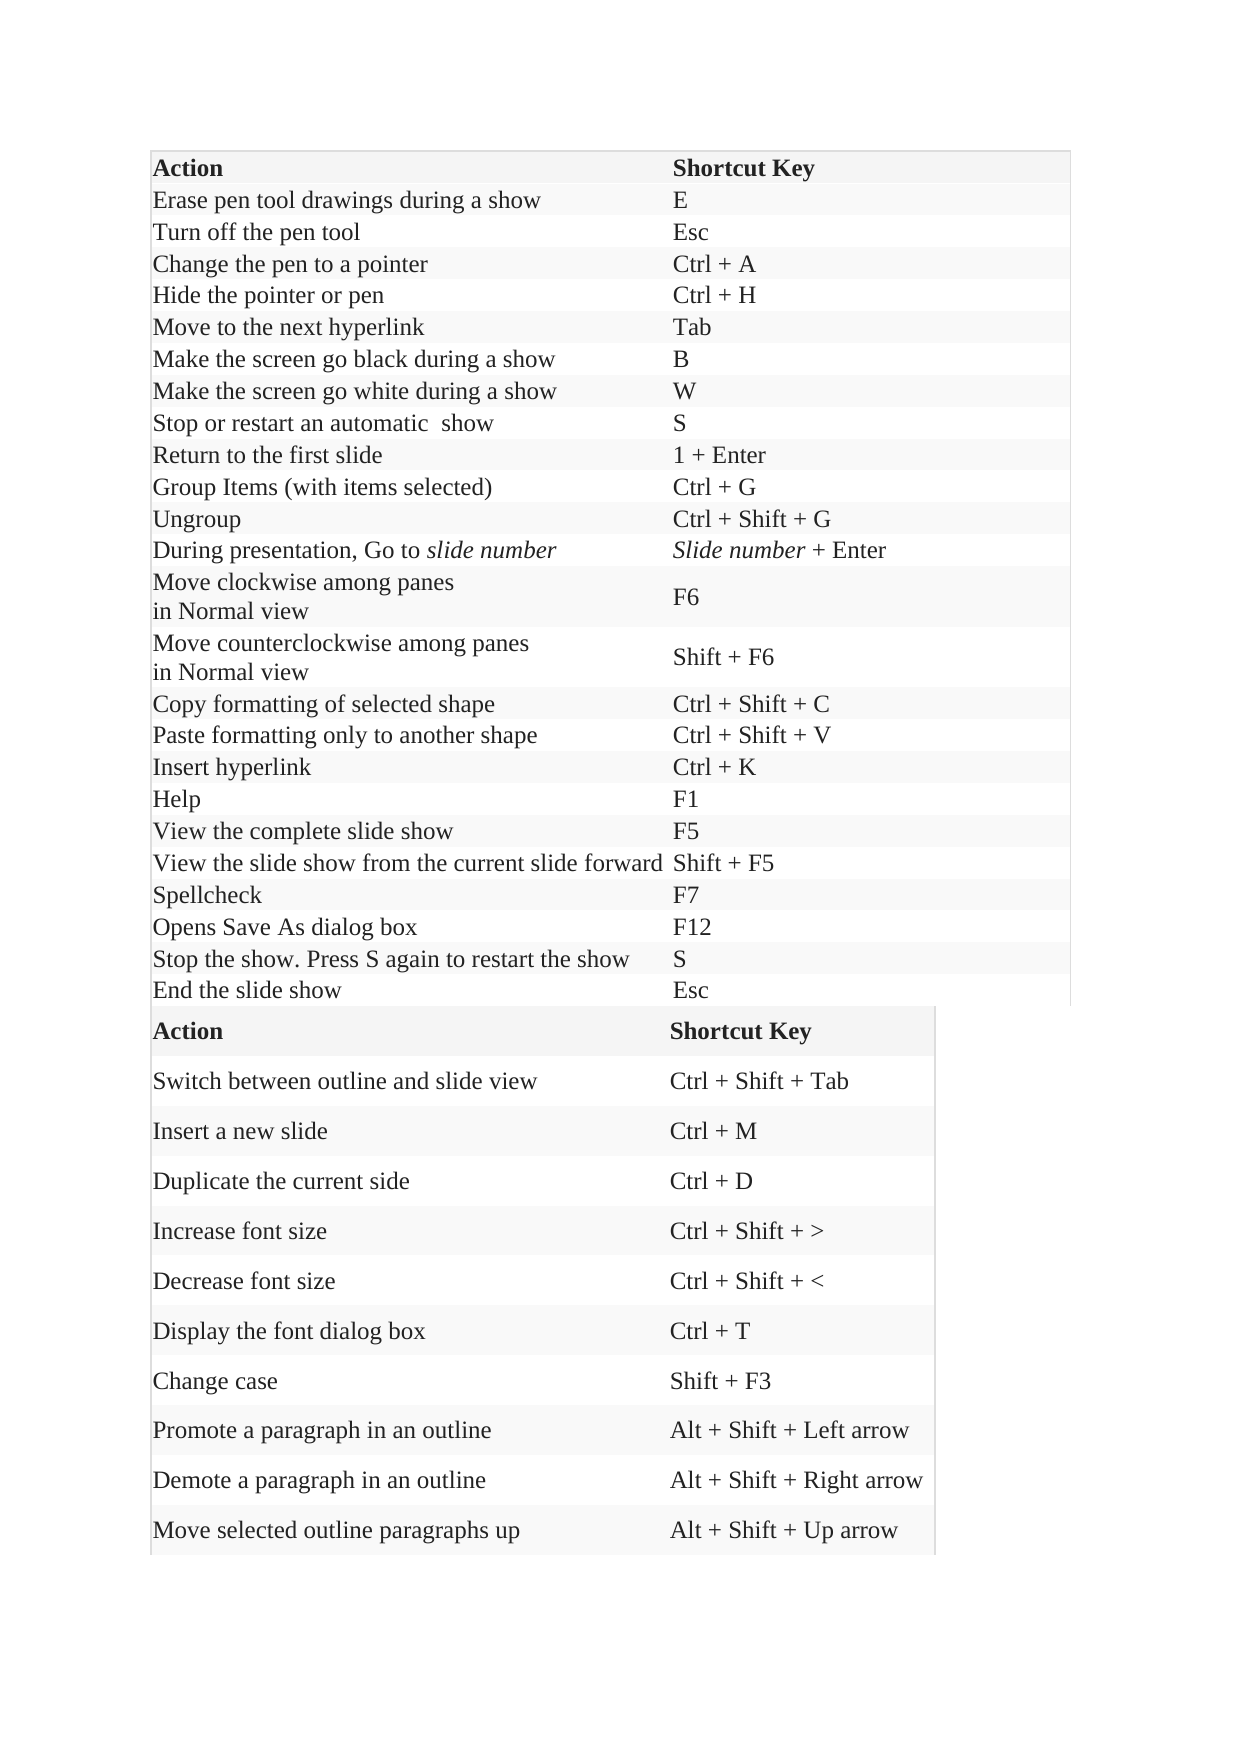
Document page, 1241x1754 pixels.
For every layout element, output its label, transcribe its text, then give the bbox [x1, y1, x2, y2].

table_cell Help [152, 783, 671, 815]
table_cell Turn off the pen tool [152, 215, 671, 247]
table_cell Ctrl + Shift + Tab [668, 1056, 934, 1106]
table_cell F12 [671, 910, 1070, 942]
table_cell Shift + F6 [671, 627, 1070, 687]
table_cell Ctrl + Shift + > [668, 1206, 934, 1255]
table_cell Ctrl + Shift + V [671, 719, 1070, 751]
table_cell Ctrl + Shift + C [671, 687, 1070, 719]
table_cell E [671, 184, 1070, 215]
table_cell Alt + Shift + Right arrow [668, 1455, 934, 1505]
table_cell Shift + F5 [671, 847, 1070, 878]
table_cell During presentation, Go to slide number [152, 534, 671, 566]
table_cell Make the screen go black during a show [152, 343, 671, 375]
table_cell Ctrl + T [668, 1305, 934, 1355]
table_cell Esc [671, 974, 1070, 1006]
table_cell Paste formatting only to another shape [152, 719, 671, 751]
table_cell Tab [671, 311, 1070, 343]
table_cell Stop the show. Press S again to restart the show [152, 942, 671, 974]
table_cell Increase font size [152, 1206, 668, 1255]
table_cell Insert hyperlink [152, 751, 671, 783]
table_cell Stop or restart an automatic show [152, 407, 671, 438]
table_cell F7 [671, 879, 1070, 910]
table_cell W [671, 375, 1070, 407]
table_cell Spellcheck [152, 879, 671, 910]
table_cell 1 + Enter [671, 439, 1070, 470]
table_cell Copy formatting of selected shape [152, 687, 671, 719]
table_cell Ctrl + Shift + < [668, 1255, 934, 1305]
table_cell Move to the next hyperlink [152, 311, 671, 343]
table_cell Ctrl + A [671, 247, 1070, 279]
table_cell Insert a new slide [152, 1106, 668, 1156]
table_cell Ctrl + Shift + G [671, 502, 1070, 534]
table_cell Shortcut Key [668, 1006, 934, 1056]
table_cell End the slide show [152, 974, 671, 1006]
table_cell Action [152, 1006, 668, 1056]
table_cell Change case [152, 1355, 668, 1405]
table_cell Alt + Shift + Left arrow [668, 1405, 934, 1455]
table_cell Opens Save As dialog box [152, 910, 671, 942]
table_cell Demote a paragraph in an outline [152, 1455, 668, 1505]
table_cell Switch between outline and slide view [152, 1056, 668, 1106]
table_cell Group Items (with items selected) [152, 470, 671, 502]
table_cell Ctrl + D [668, 1156, 934, 1206]
table_cell Move clockwise among panes in Normal view [152, 566, 671, 627]
table_cell Hide the pointer or pen [152, 279, 671, 311]
table_cell F5 [671, 815, 1070, 847]
table_cell F6 [671, 566, 1070, 627]
table_cell Alt + Shift + Up arrow [668, 1505, 934, 1555]
table_cell Ctrl + K [671, 751, 1070, 783]
table_cell Move selected outline paragraphs up [152, 1505, 668, 1555]
table_cell Return to the first slide [152, 439, 671, 470]
table_cell Slide number + Enter [671, 534, 1070, 566]
table_cell Ctrl + H [671, 279, 1070, 311]
table_cell S [671, 407, 1070, 438]
table_header Shortcut Key [671, 152, 1070, 183]
table_cell View the complete slide show [152, 815, 671, 847]
table_cell Ctrl + M [668, 1106, 934, 1156]
table_cell Esc [671, 215, 1070, 247]
table_header Action [152, 152, 671, 183]
table_cell Shift + F3 [668, 1355, 934, 1405]
table_cell Duplicate the current side [152, 1156, 668, 1206]
table_cell Move counterclockwise among panes in Normal view [152, 627, 671, 687]
table_cell View the slide show from the current slide forward [152, 847, 671, 878]
table_cell Make the screen go white during a show [152, 375, 671, 407]
table_cell Display the font dialog box [152, 1305, 668, 1355]
table_cell Change the pen to a pointer [152, 247, 671, 279]
table_cell S [671, 942, 1070, 974]
table_cell Ctrl + G [671, 470, 1070, 502]
table_cell B [671, 343, 1070, 375]
table_cell F1 [671, 783, 1070, 815]
table_cell Ungroup [152, 502, 671, 534]
table_cell Decrease font size [152, 1255, 668, 1305]
table_cell Promote a paragraph in an outline [152, 1405, 668, 1455]
table_cell Erase pen tool drawings during a show [152, 184, 671, 215]
